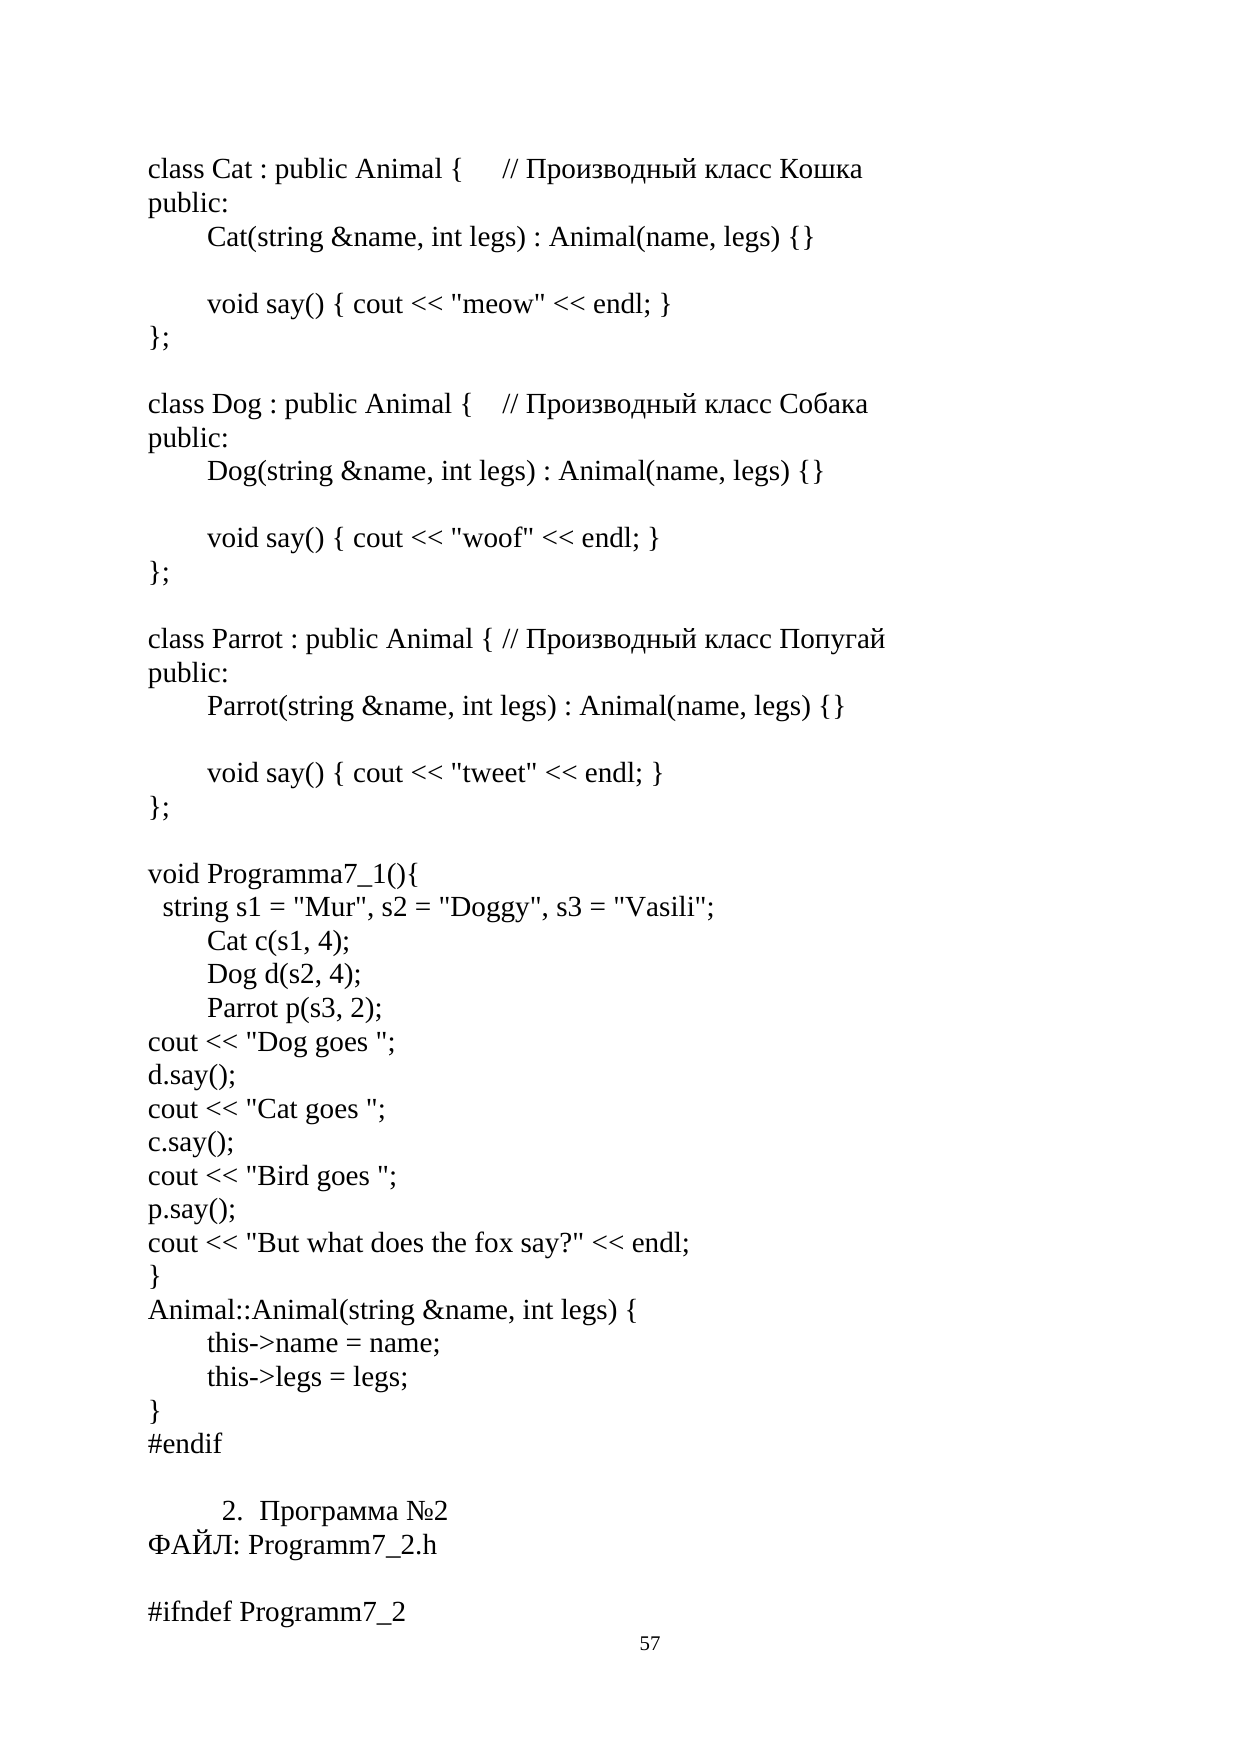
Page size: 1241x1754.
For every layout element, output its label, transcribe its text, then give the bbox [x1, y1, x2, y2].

text } [148, 1258, 1152, 1292]
text Dog d(s2, 4); [148, 957, 1152, 990]
text public: [148, 655, 1152, 688]
text string s1 = "Mur", s2 = "Doggy", s3 = "Vasili"; [148, 889, 1152, 923]
text Cat c(s1, 4); [148, 923, 1152, 957]
text cout << "Dog goes "; [148, 1024, 1152, 1057]
text void Programma7_1(){ [148, 856, 1152, 889]
text this->legs = legs; [148, 1359, 1152, 1393]
text public: [148, 420, 1152, 453]
text Dog(string &name, int legs) : Animal(name, legs) {} [148, 453, 1152, 487]
text Parrot p(s3, 2); [148, 990, 1152, 1024]
text }; [148, 319, 1152, 353]
text #endif [148, 1426, 1152, 1460]
text }; [148, 554, 1152, 588]
text void say() { cout << "meow" << endl; } [148, 286, 1152, 319]
text c.say(); [148, 1124, 1152, 1158]
text Parrot(string &name, int legs) : Animal(name, legs) {} [148, 688, 1152, 722]
text Cat(string &name, int legs) : Animal(name, legs) {} [148, 219, 1152, 252]
text d.say(); [148, 1057, 1152, 1091]
text cout << "Cat goes "; [148, 1091, 1152, 1124]
text p.say(); [148, 1191, 1152, 1225]
text Animal::Animal(string &name, int legs) { [148, 1292, 1152, 1326]
text void say() { cout << "woof" << endl; } [148, 521, 1152, 554]
text ФАЙЛ: Programm7_2.h [148, 1527, 1152, 1560]
text } [148, 1393, 1152, 1426]
text cout << "But what does the fox say?" << endl; [148, 1225, 1152, 1258]
text class Cat : public Animal { // Производный класс Кошка [148, 152, 1152, 185]
text class Dog : public Animal { // Производный класс Собака [148, 386, 1152, 420]
text this->name = name; [148, 1326, 1152, 1359]
text cout << "Bird goes "; [148, 1158, 1152, 1191]
text void say() { cout << "tweet" << endl; } [148, 755, 1152, 789]
text class Parrot : public Animal { // Производный класс Попугай [148, 621, 1152, 655]
list Программа №2 [222, 1493, 1152, 1527]
text }; [148, 789, 1152, 822]
text public: [148, 185, 1152, 219]
text #ifndef Programm7_2 [148, 1594, 1152, 1627]
